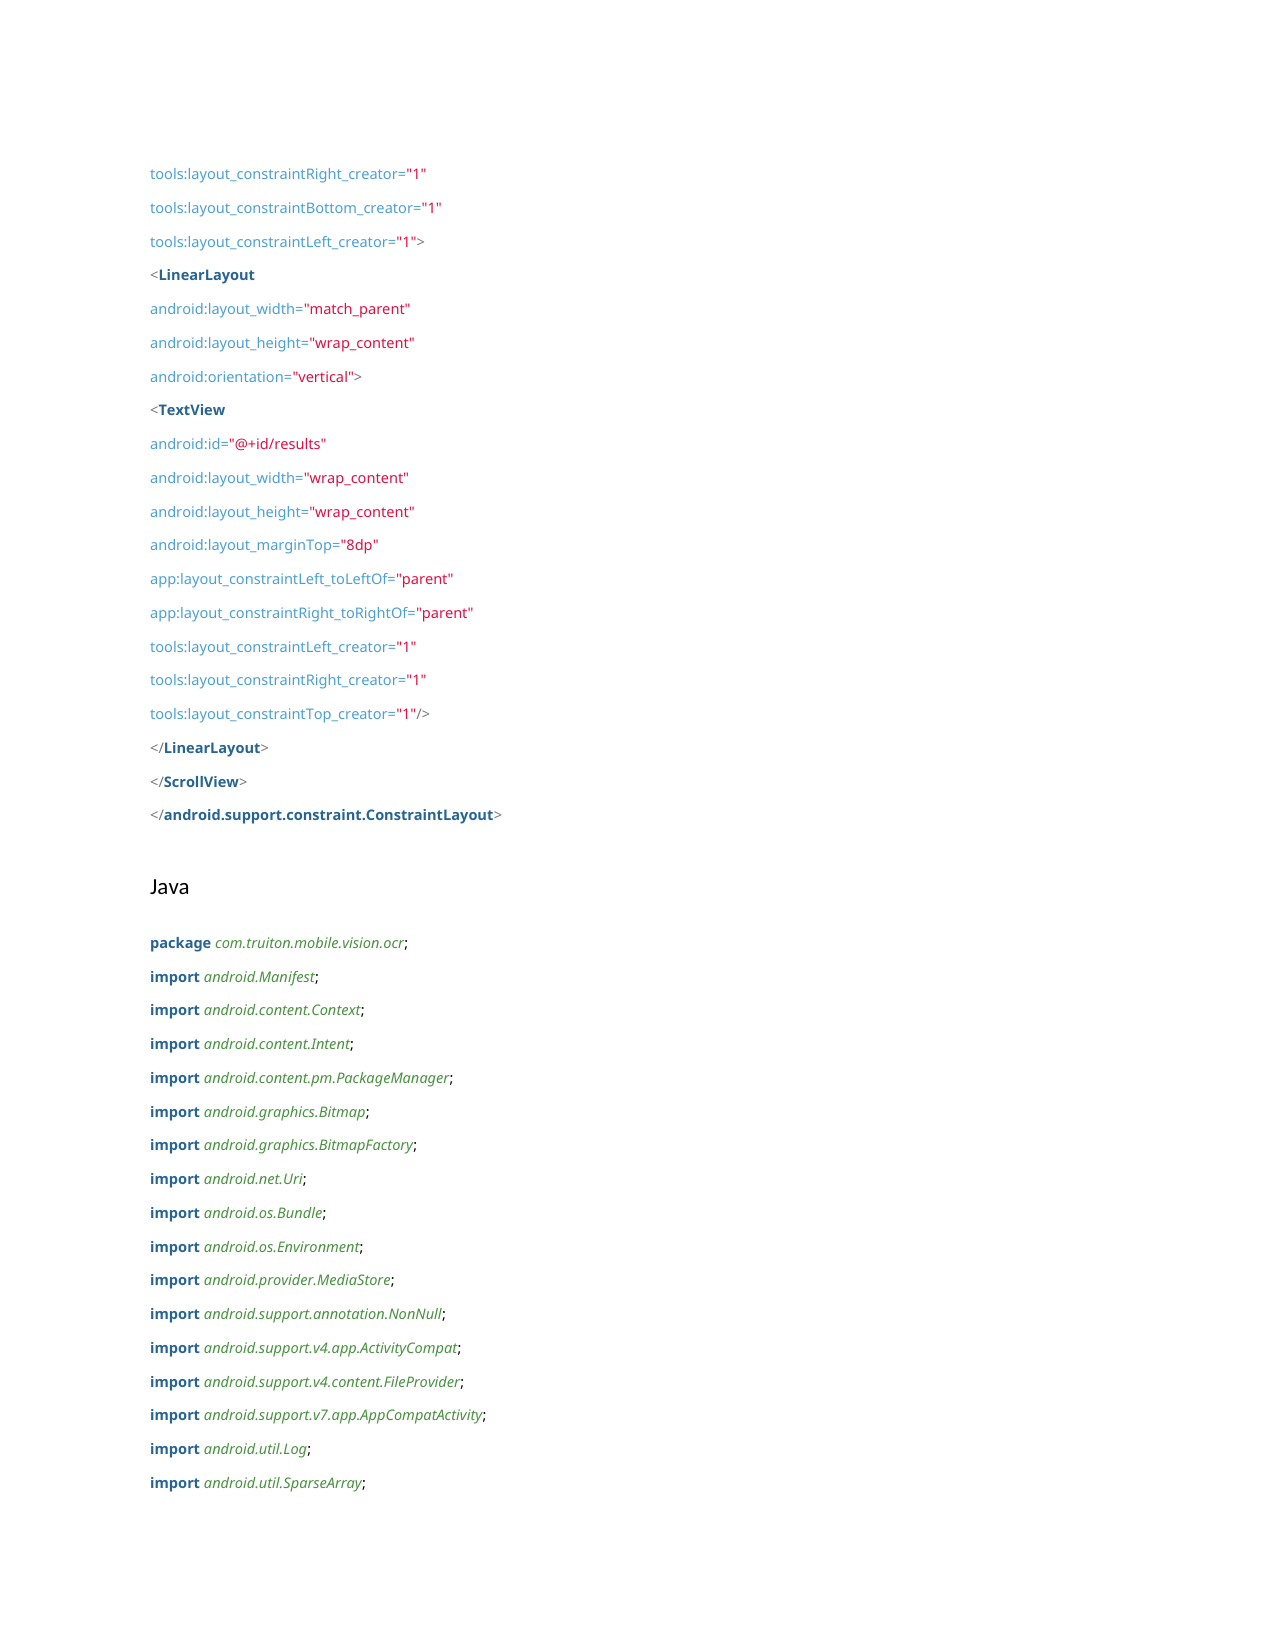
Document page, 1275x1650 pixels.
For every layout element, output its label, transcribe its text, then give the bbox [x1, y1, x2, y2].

text android:layout_marginTop="8dp" [150, 521, 1125, 555]
text import android.Manifest; [150, 952, 1125, 986]
text android:layout_height="wrap_content" [150, 487, 1125, 521]
text import android.support.v4.app.ActivityCompat; [150, 1324, 1125, 1357]
text import android.util.Log; [150, 1425, 1125, 1459]
text android:id="@+id/results" [150, 420, 1125, 454]
text android:orientation="vertical"> [150, 352, 1125, 386]
text tools:layout_constraintLeft_creator="1" [150, 622, 1125, 656]
text tools:layout_constraintTop_creator="1"/> [150, 690, 1125, 724]
text package com.truiton.mobile.vision.ocr; [150, 919, 1125, 952]
text </LinearLayout> [150, 724, 1125, 757]
text import android.provider.MediaStore; [150, 1256, 1125, 1290]
text android:layout_height="wrap_content" [150, 319, 1125, 352]
text import android.content.Context; [150, 986, 1125, 1020]
text import android.support.annotation.NonNull; [150, 1290, 1125, 1324]
text <TextView [150, 386, 1125, 420]
text import android.net.Uri; [150, 1155, 1125, 1189]
text tools:layout_constraintLeft_creator="1"> [150, 217, 1125, 251]
text tools:layout_constraintBottom_creator="1" [150, 184, 1125, 217]
text import android.content.pm.PackageManager; [150, 1054, 1125, 1087]
text tools:layout_constraintRight_creator="1" [150, 150, 1125, 184]
text import android.support.v4.content.FileProvider; [150, 1357, 1125, 1391]
text android:layout_width="match_parent" [150, 285, 1125, 319]
text app:layout_constraintLeft_toLeftOf="parent" [150, 555, 1125, 589]
text <LinearLayout [150, 251, 1125, 285]
text app:layout_constraintRight_toRightOf="parent" [150, 589, 1125, 622]
text import android.os.Bundle; [150, 1189, 1125, 1222]
text import android.graphics.Bitmap; [150, 1087, 1125, 1121]
text </ScrollView> [150, 757, 1125, 791]
text Java [150, 872, 1125, 900]
text </android.support.constraint.ConstraintLayout> [150, 791, 1125, 825]
text tools:layout_constraintRight_creator="1" [150, 656, 1125, 690]
text import android.content.Intent; [150, 1020, 1125, 1054]
text android:layout_width="wrap_content" [150, 454, 1125, 487]
text import android.support.v7.app.AppCompatActivity; [150, 1391, 1125, 1425]
text import android.graphics.BitmapFactory; [150, 1121, 1125, 1155]
text import android.os.Environment; [150, 1222, 1125, 1256]
text import android.util.SparseArray; [150, 1459, 1125, 1492]
